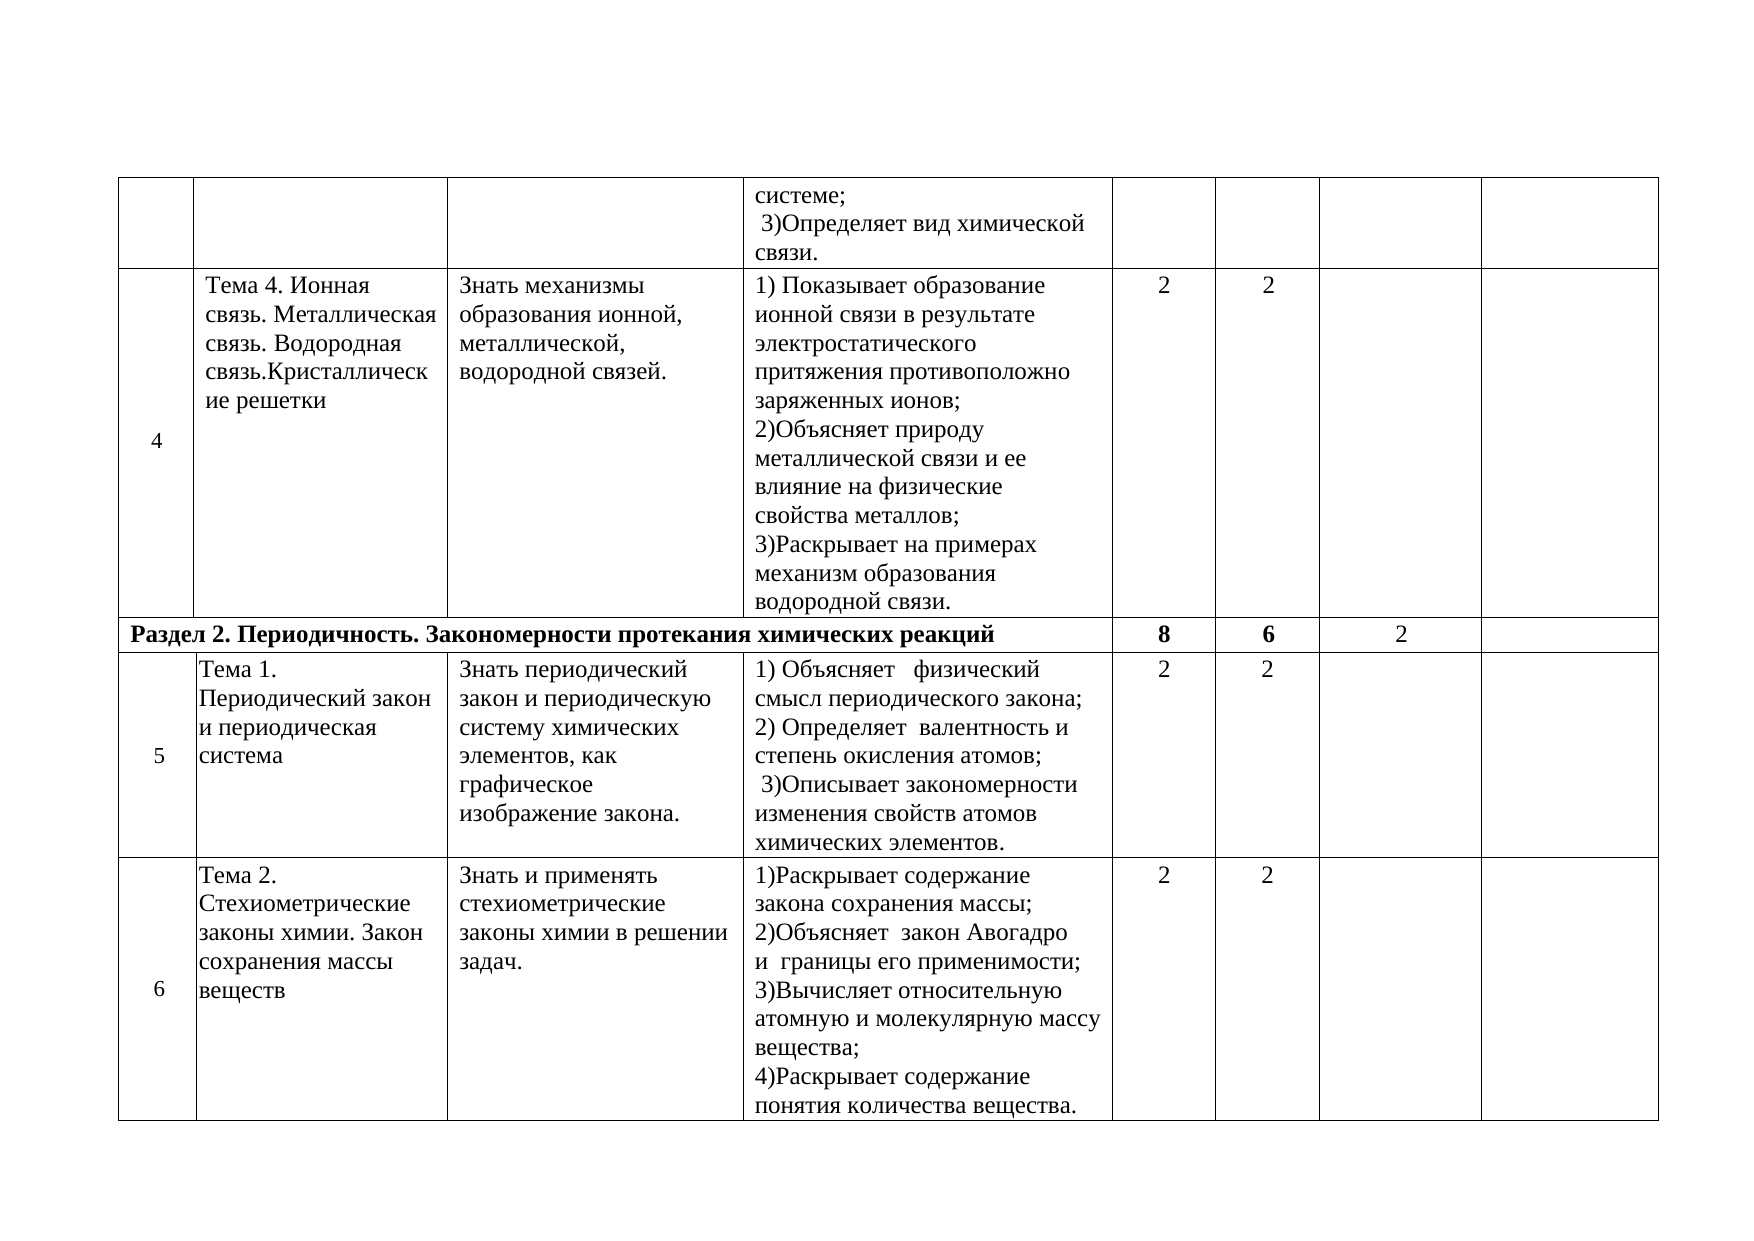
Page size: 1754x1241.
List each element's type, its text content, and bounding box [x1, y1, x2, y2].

table_cell 2 [1320, 618, 1481, 652]
table_cell 1) Показывает образование ионной связи в результате электростатического притяжения противоположно заряженных ионов; 2)Объясняет природу металлической связи и ее влияние на физические свойства металлов; 3)Раскрывает на примерах механизм образования водородной связи. [744, 269, 1112, 617]
table_cell 4 [119, 269, 193, 617]
table_cell [1482, 858, 1658, 1120]
table_cell Тема 4. Ионная связь. Металлическая связь. Водородная связь.Кристаллические решетки [194, 269, 447, 617]
table_cell Раздел 2. Периодичность. Закономерности протекания химических реакций [119, 618, 1112, 652]
table_cell Знать периодический закон и периодическую систему химических элементов, как графическое изображение закона. [448, 653, 743, 857]
table_cell [1482, 269, 1658, 617]
table_cell 2 [1113, 653, 1215, 857]
table_cell 2 [1113, 858, 1215, 1120]
table_cell [1320, 858, 1481, 1120]
table_cell Тема 1. Периодический закон и периодическая система [197, 653, 447, 857]
table_cell 1) Объясняет физический смысл периодического закона; 2) Определяет валентность и степень окисления атомов; 3)Описывает закономерности изменения свойств атомов химических элементов. [744, 653, 1112, 857]
table_cell 2 [1216, 653, 1319, 857]
table_cell 2 [1113, 178, 1215, 268]
table_cell [1320, 269, 1481, 617]
table_cell [1482, 178, 1658, 268]
table_cell 2 [1113, 269, 1215, 617]
table_cell [1320, 178, 1481, 268]
table_cell [1482, 618, 1658, 652]
table_cell 5 [119, 653, 196, 857]
table_cell 8 [1113, 618, 1215, 652]
table_cell [1320, 653, 1481, 857]
table_cell 2 [1216, 858, 1319, 1120]
table_cell Тема 2. Стехиометрические законы химии. Закон сохранения массы веществ [197, 858, 447, 1120]
table_cell 1)Раскрывает содержание закона сохранения массы; 2)Объясняет закон Авогадро и границы его применимости; 3)Вычисляет относительную атомную и молекулярную массу вещества; 4)Раскрывает содержание понятия количества вещества. [744, 858, 1112, 1120]
table_cell 3 [119, 178, 193, 268]
table_cell Знать и применять стехиометрические законы химии в решении задач. [448, 858, 743, 1120]
table_cell 6 [1216, 618, 1319, 652]
table_cell 2 [1216, 269, 1319, 617]
table_cell 2 [1216, 178, 1319, 268]
table_cell Знать механизмы образования ионной, металлической, водородной связей. [448, 269, 743, 617]
table_cell [1482, 653, 1658, 857]
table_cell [744, 178, 1112, 268]
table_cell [194, 178, 447, 268]
table_cell 6 [119, 858, 196, 1120]
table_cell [448, 178, 743, 268]
